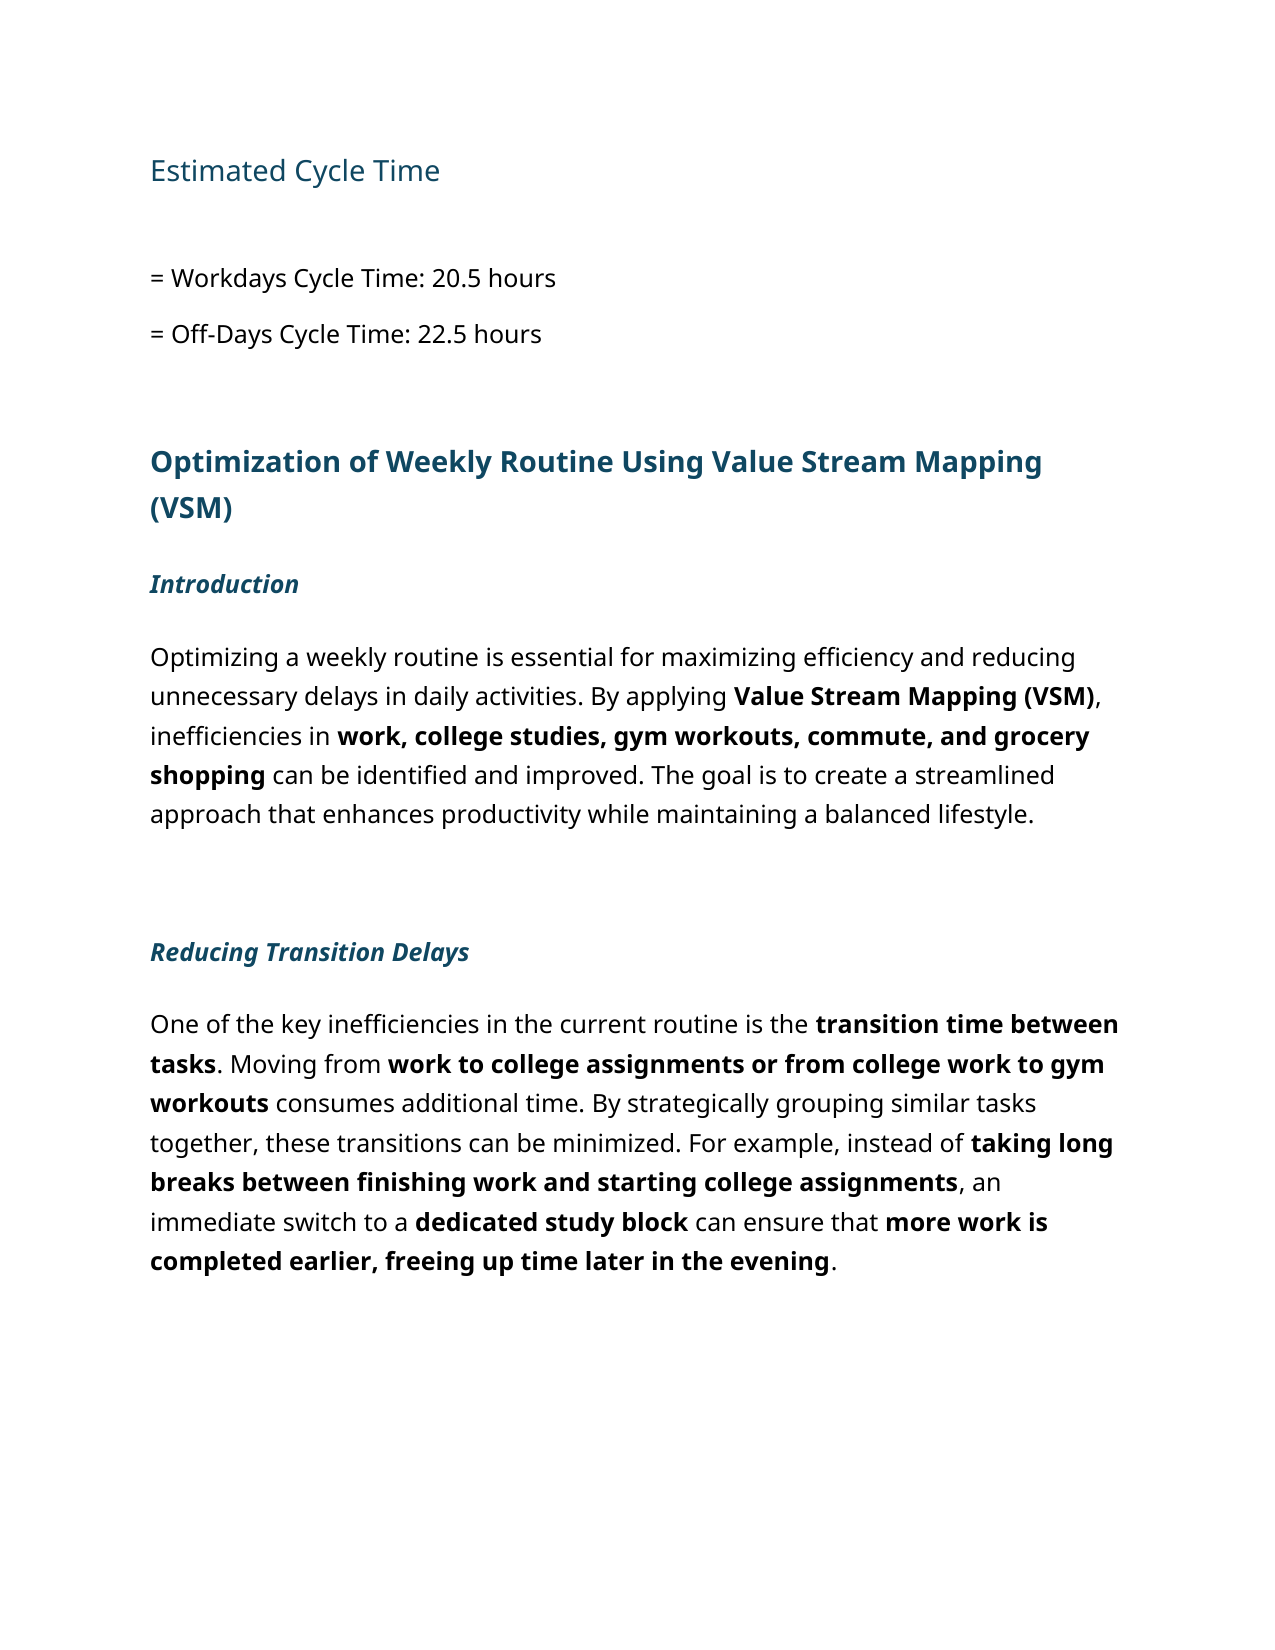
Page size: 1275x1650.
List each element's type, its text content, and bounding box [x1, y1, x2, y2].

subtitle Introduction [150, 567, 1125, 601]
subtitle Optimization of Weekly Routine Using Value Stream Mapping (VSM) [150, 441, 1125, 527]
subtitle Estimated Cycle Time [150, 150, 1125, 190]
subtitle Reducing Transition Delays [150, 934, 1125, 968]
text = Off-Days Cycle Time: 22.5 hours [150, 317, 1125, 351]
text = Workdays Cycle Time: 20.5 hours [150, 260, 1125, 294]
text Optimizing a weekly routine is essential for maximizing efficiency and reducing unnecessary delays in daily activities. By applying Value Stream Mapping (VSM), inefficiencies in work, college studies, gym workouts, commute, and grocery shopping can be identified and improved. The goal is to create a streamlined approach that enhances productivity while maintaining a balanced lifestyle. [150, 639, 1125, 831]
text One of the key inefficiencies in the current routine is the transition time between tasks. Moving from work to college assignments or from college work to gym workouts consumes additional time. By strategically grouping similar tasks together, these transitions can be minimized. For example, instead of taking long breaks between finishing work and starting college assignments, an immediate switch to a dedicated study block can ensure that more work is completed earlier, freeing up time later in the evening. [150, 1007, 1125, 1278]
